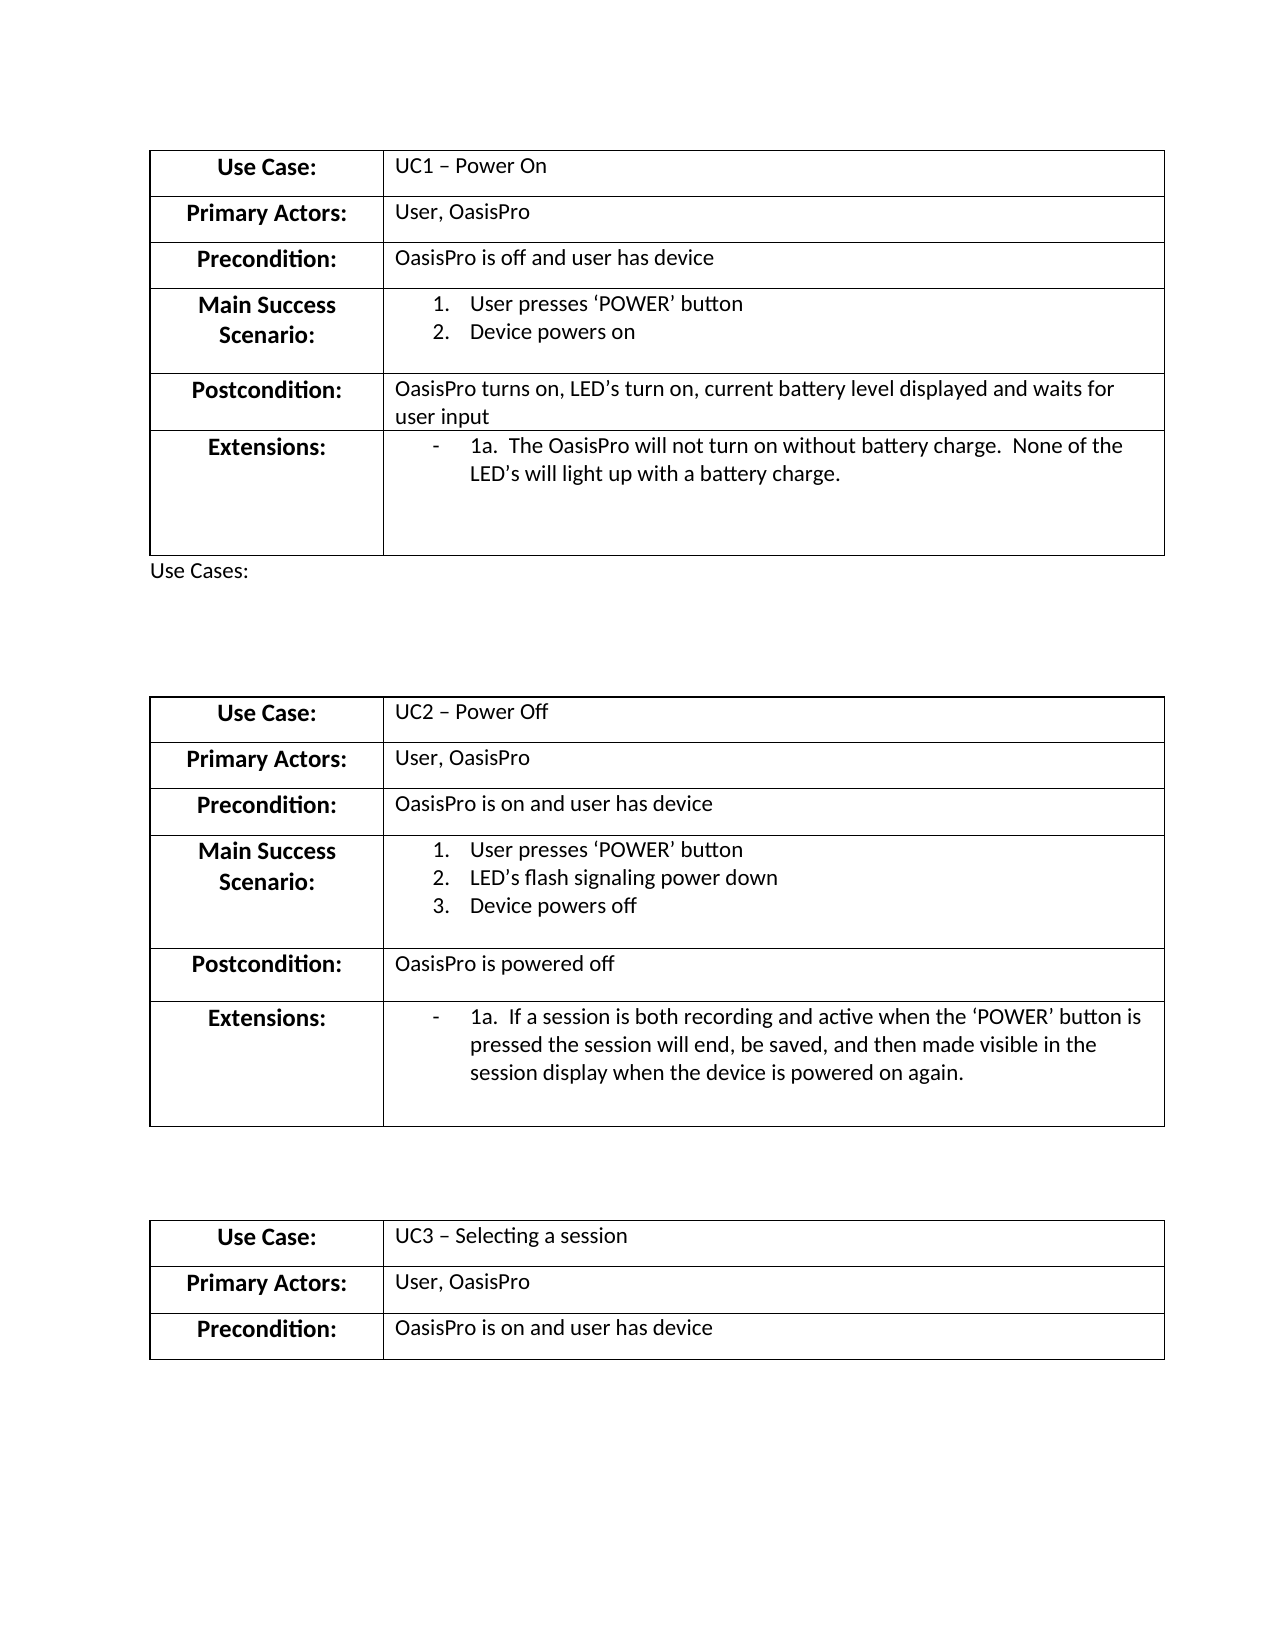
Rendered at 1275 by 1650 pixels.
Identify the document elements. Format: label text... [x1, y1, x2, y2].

table_cell User, OasisPro [384, 743, 1164, 788]
table_header UC3 – Selecting a session [384, 1221, 1164, 1266]
table_cell Precondition: [151, 789, 383, 834]
table_cell Primary Actors: [151, 743, 383, 788]
table_header UC2 – Power Off [384, 698, 1164, 742]
table_cell OasisPro is powered off [384, 949, 1164, 1001]
table_cell User, OasisPro [384, 1267, 1164, 1312]
table_cell Extensions: [151, 431, 383, 555]
table_cell Primary Actors: [151, 1267, 383, 1312]
table_cell Main Success Scenario: [151, 289, 383, 373]
table_cell User presses ‘POWER’ button Device powers on [384, 289, 1164, 373]
table_cell Postcondition: [151, 374, 383, 430]
table_cell Precondition: [151, 1314, 383, 1358]
table_header UC1 – Power On [384, 151, 1164, 196]
table_cell Postcondition: [151, 949, 383, 1001]
table_cell 1a. If a session is both recording and active when the ‘POWER’ button is pressed the session will end, be saved, and then made visible in the session display when the device is powered on again. [384, 1002, 1164, 1126]
table_header Use Case: [151, 151, 383, 196]
table_header Use Case: [151, 698, 383, 742]
table_cell User, OasisPro [384, 197, 1164, 242]
table_cell Main Success Scenario: [151, 836, 383, 948]
table_cell OasisPro is on and user has device [384, 789, 1164, 834]
text Use Cases: [150, 556, 1125, 584]
table_cell 1a. The OasisPro will not turn on without battery charge. None of the LED’s will light up with a battery charge. [384, 431, 1164, 555]
table_header Use Case: [151, 1221, 383, 1266]
table_cell Extensions: [151, 1002, 383, 1126]
table_cell Primary Actors: [151, 197, 383, 242]
table_cell User presses ‘POWER’ button LED’s flash signaling power down Device powers off [384, 836, 1164, 948]
table_cell OasisPro is on and user has device [384, 1314, 1164, 1358]
table_cell Precondition: [151, 243, 383, 288]
table_cell OasisPro is off and user has device [384, 243, 1164, 288]
table_cell OasisPro turns on, LED’s turn on, current battery level displayed and waits for user input [384, 374, 1164, 430]
